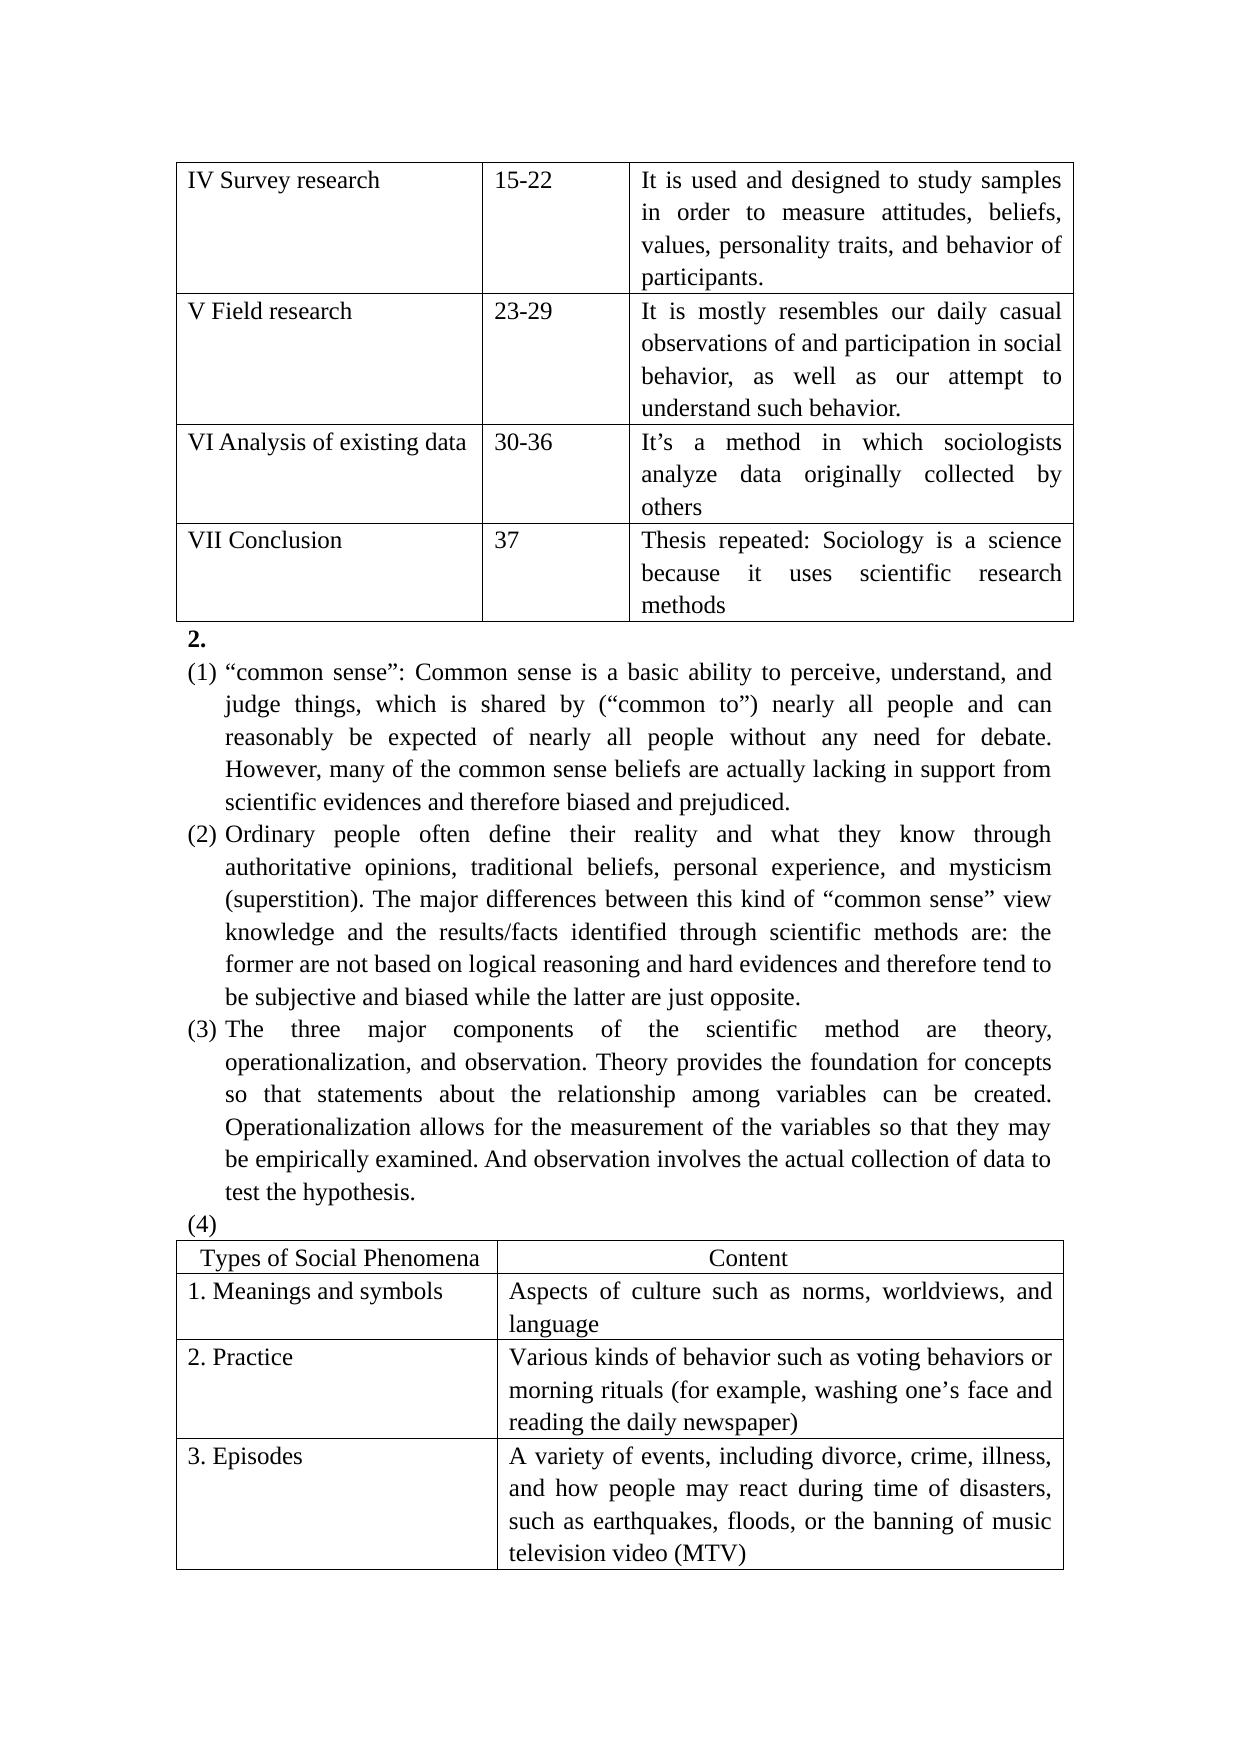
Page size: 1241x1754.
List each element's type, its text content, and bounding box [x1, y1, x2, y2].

table_header Content [498, 1241, 1063, 1273]
table_header Types of Social Phenomena [177, 1241, 497, 1273]
table_cell Various kinds of behavior such as voting behaviors or morning rituals (for example, washing one’s face and reading the daily newspaper) [498, 1340, 1063, 1438]
table_cell V Field research [177, 294, 482, 424]
table_cell VII Conclusion [177, 524, 482, 621]
table_cell It’s a method in which sociologists analyze data originally collected by others [630, 425, 1073, 523]
table_cell IV Survey research [177, 163, 482, 293]
table_cell Thesis repeated: Sociology is a science because it uses scientific research methods [630, 524, 1073, 621]
table_cell It is mostly resembles our daily casual observations of and participation in social behavior, as well as our attempt to understand such behavior. [630, 294, 1073, 424]
table_cell 15-22 [483, 163, 629, 293]
list “common sense”: Common sense is a basic ability to perceive, understand, and judge things, which is shared by (“common to”) nearly all people and can reasonably be expected of nearly all people without any need for debate. However, many of the common sense beliefs are actually lacking in support from scientific evidences and therefore biased and prejudiced. [187, 655, 1053, 817]
table_cell 3. Episodes [177, 1439, 497, 1569]
table_cell 30-36 [483, 425, 629, 523]
table_cell 23-29 [483, 294, 629, 424]
table_cell 2. Practice [177, 1340, 497, 1438]
table_cell Aspects of culture such as norms, worldviews, and language [498, 1274, 1063, 1339]
list Ordinary people often define their reality and what they know through authoritative opinions, traditional beliefs, personal experience, and mysticism (superstition). The major differences between this kind of “common sense” view knowledge and the results/facts identified through scientific methods are: the former are not based on logical reasoning and hard evidences and therefore tend to be subjective and biased while the latter are just opposite. [187, 817, 1053, 1012]
list The three major components of the scientific method are theory, operationalization, and observation. Theory provides the foundation for concepts so that statements about the relationship among variables can be created. Operationalization allows for the measurement of the variables so that they may be empirically examined. And observation involves the actual collection of data to test the hypothesis. [187, 1012, 1053, 1207]
text 2. [187, 622, 1053, 655]
table_cell It is used and designed to study samples in order to measure attitudes, beliefs, values, personality traits, and behavior of participants. [630, 163, 1073, 293]
table_cell 37 [483, 524, 629, 621]
table_cell A variety of events, including divorce, crime, illness, and how people may react during time of disasters, such as earthquakes, floods, or the banning of music television video (MTV) [498, 1439, 1063, 1569]
text (4) [187, 1207, 1053, 1240]
table_cell 1. Meanings and symbols [177, 1274, 497, 1339]
table_cell VI Analysis of existing data [177, 425, 482, 523]
